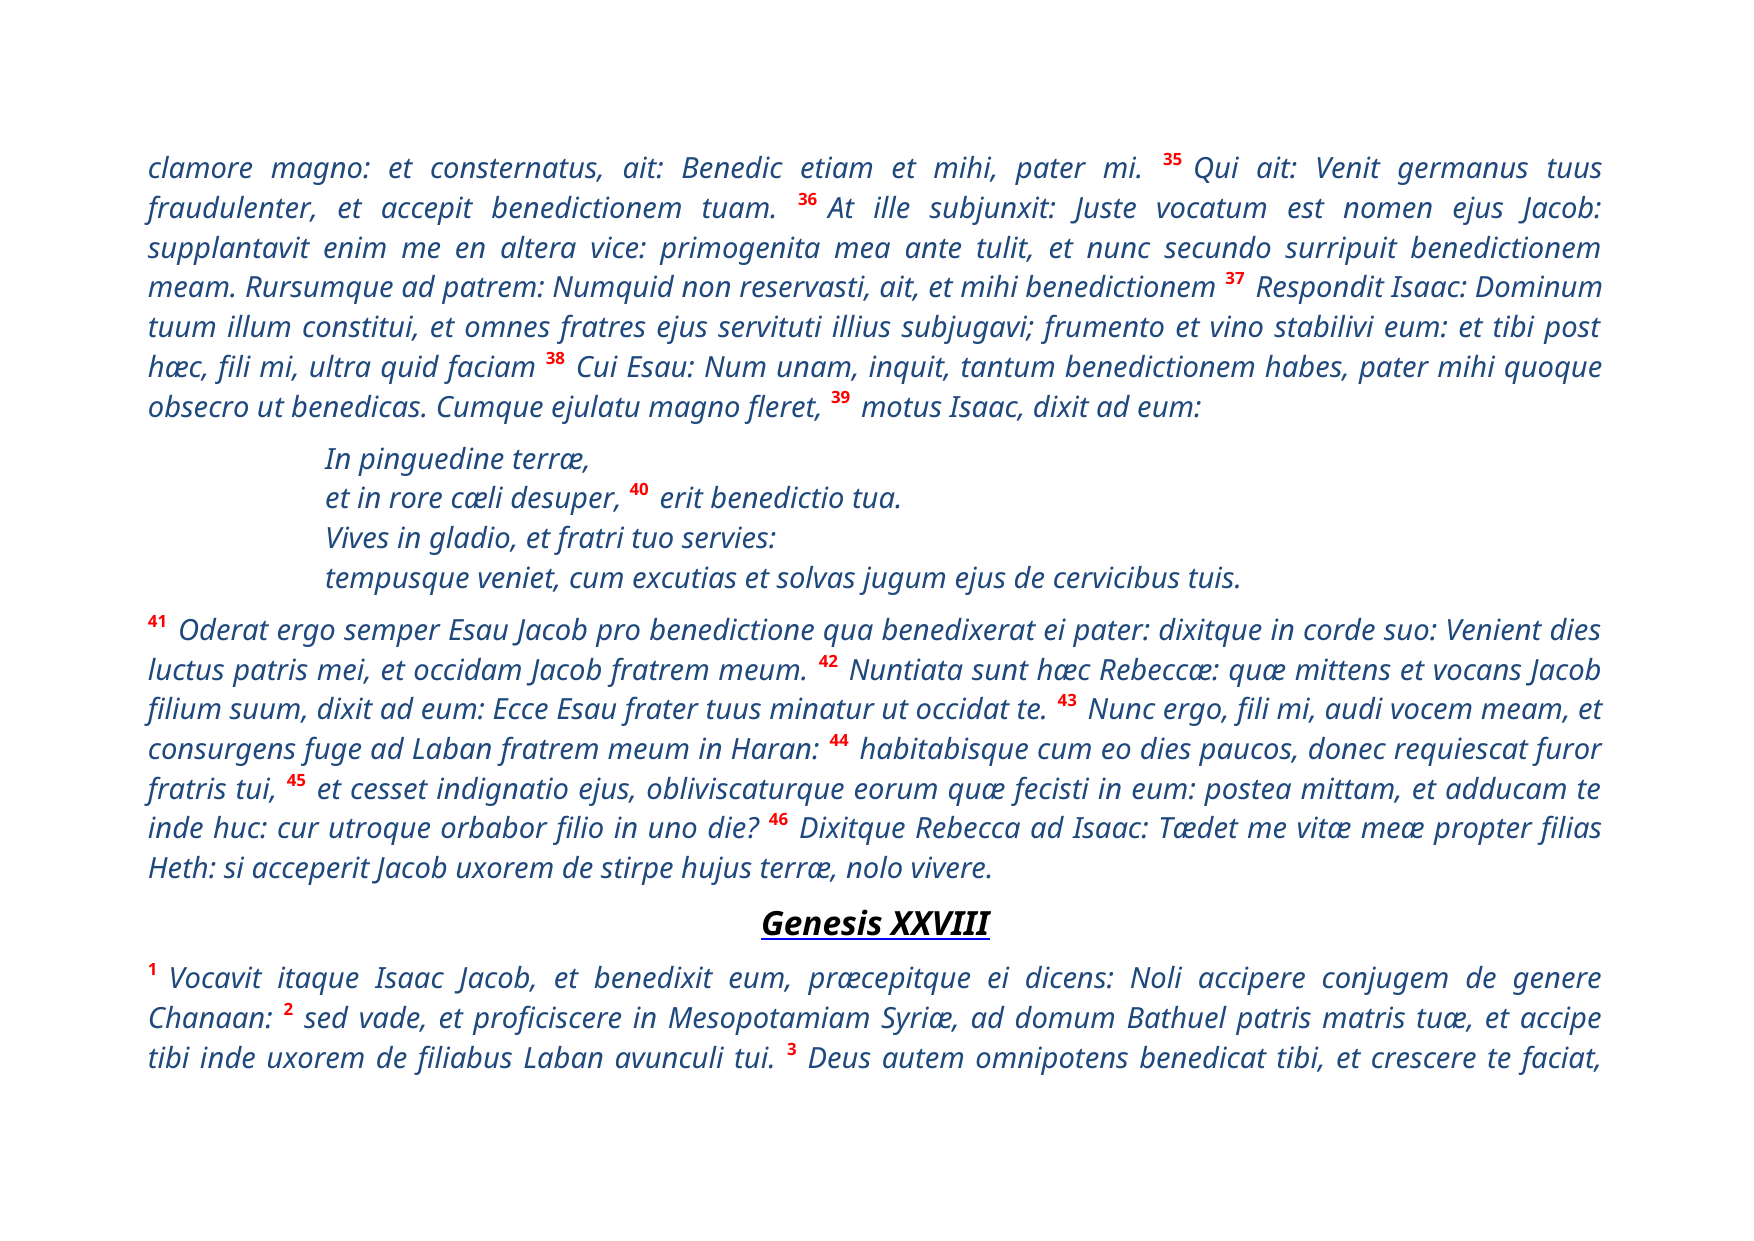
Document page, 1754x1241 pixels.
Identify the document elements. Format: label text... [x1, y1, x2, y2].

text In pinguedine terræ, et in rore cæli desuper, 40 erit benedictio tua. Vives in gladio, et fratri tuo servies: tempusque veniet, cum excutias et solvas jugum ejus de cervicibus tuis. [266, 438, 1488, 597]
text Genesis XXVIII [148, 899, 1606, 945]
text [148, 148, 1606, 426]
text 41 Oderat ergo semper Esau Jacob pro benedictione qua benedixerat ei pater: dixitque in corde suo: Venient dies luctus patris mei, et occidam Jacob fratrem meum. 42 Nuntiata sunt hæc Rebeccæ: quæ mittens et vocans Jacob filium suum, dixit ad eum: Ecce Esau frater tuus minatur ut occidat te. 43 Nunc ergo, fili mi, audi vocem meam, et consurgens fuge ad Laban fratrem meum in Haran: 44 habitabisque cum eo dies paucos, donec requiescat furor fratris tui, 45 et cesset indignatio ejus, obliviscaturque eorum quæ fecisti in eum: postea mittam, et adducam te inde huc: cur utroque orbabor filio in uno die? 46 Dixitque Rebecca ad Isaac: Tædet me vitæ meæ propter filias Heth: si acceperit Jacob uxorem de stirpe hujus terræ, nolo vivere. [148, 609, 1606, 887]
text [148, 957, 1606, 1077]
